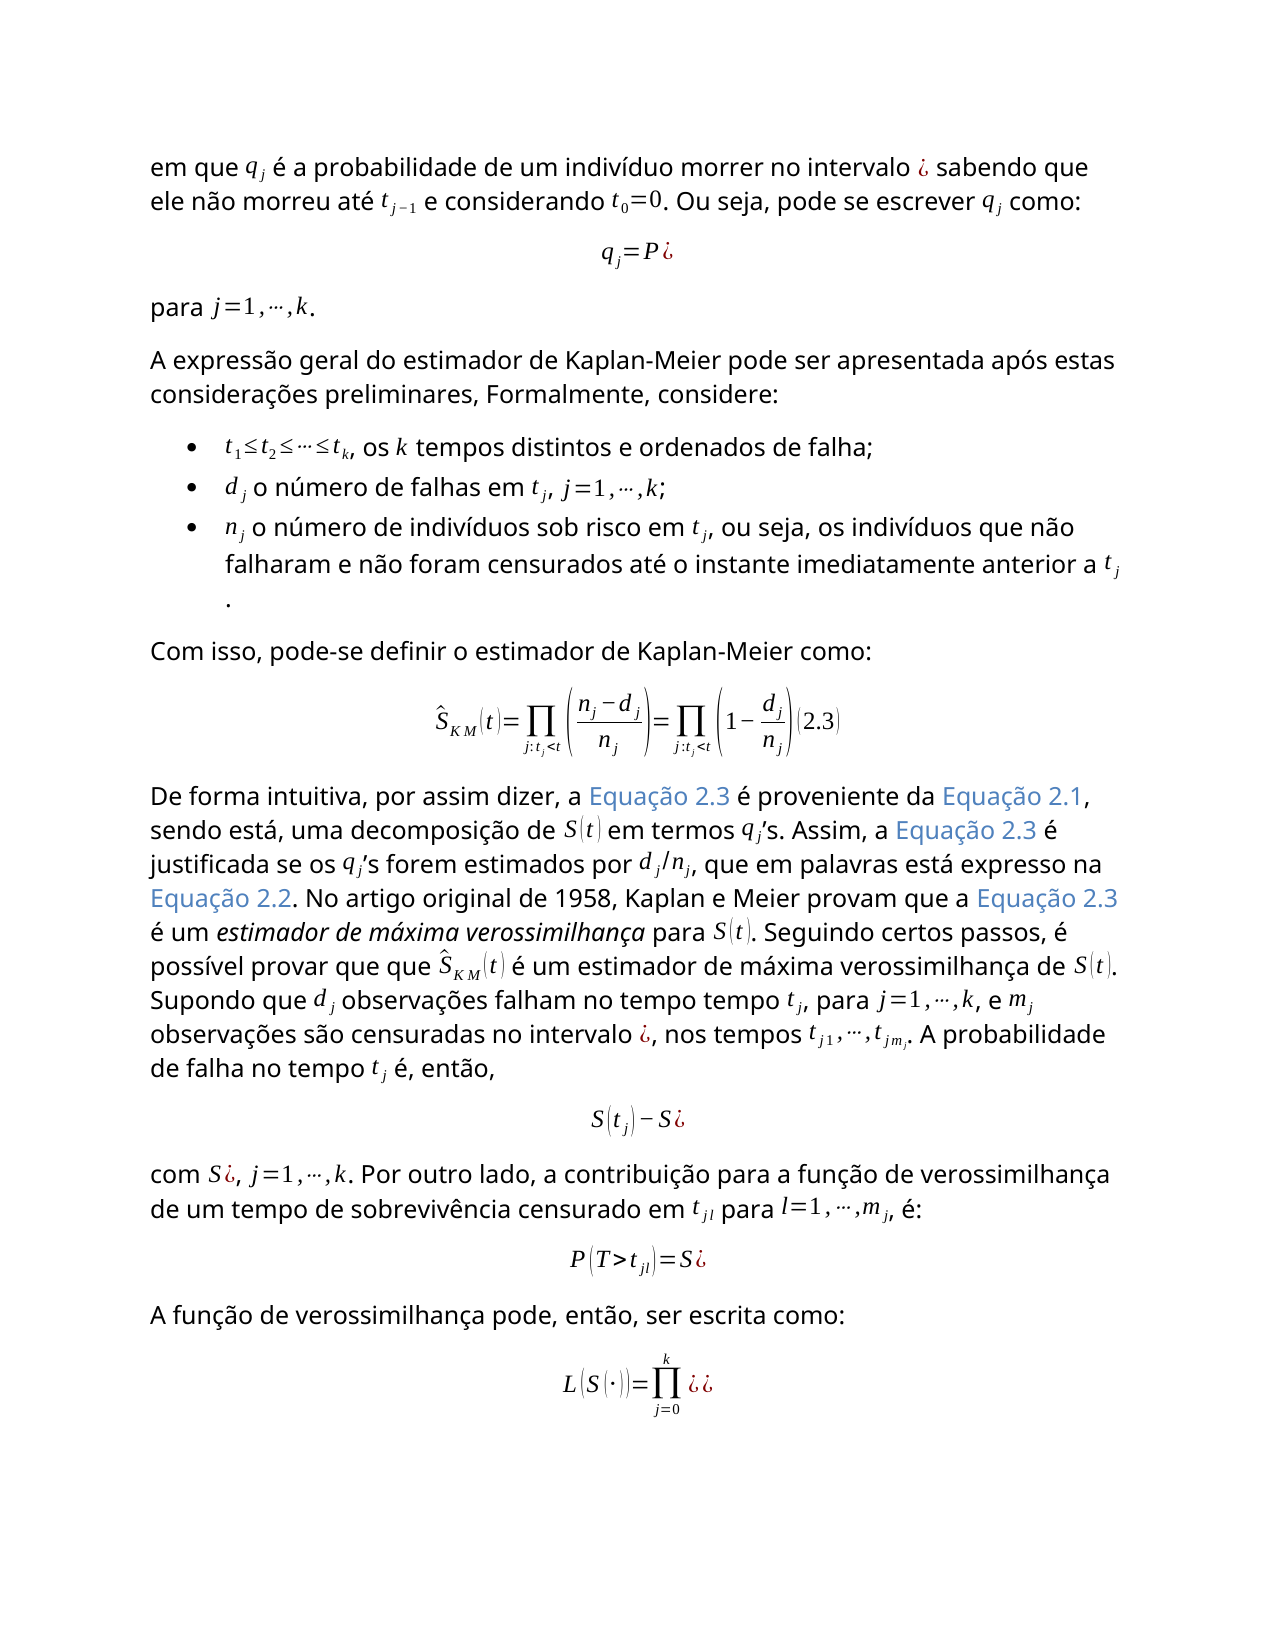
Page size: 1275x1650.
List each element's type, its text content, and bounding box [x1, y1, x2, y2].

list o número de falhas em , ; [187, 470, 1125, 506]
text com , . Por outro lado, a contribuição para a função de verossimilhança de um tempo de sobrevivência censurado em para , é: [150, 1157, 1125, 1225]
list o número de indivíduos sob risco em , ou seja, os indivíduos que não falharam e não foram censurados até o instante imediatamente anterior a . [187, 510, 1125, 615]
text A função de verossimilhança pode, então, ser escrita como: [150, 1297, 1125, 1332]
text De forma intuitiva, por assim dizer, a Equação 2.3 é proveniente da Equação 2.1, sendo está, uma decomposição de em termos ’s. Assim, a Equação 2.3 é justificada se os ’s forem estimados por , que em palavras está expresso na Equação 2.2. No artigo original de 1958, Kaplan e Meier provam que a Equação 2.3 é um estimador de máxima verossimilhança para . Seguindo certos passos, é possível provar que que é um estimador de máxima verossimilhança de . Supondo que observações falham no tempo tempo , para , e observações são censuradas no intervalo , nos tempos . A probabilidade de falha no tempo é, então, [150, 778, 1125, 1085]
text para . [150, 290, 1125, 324]
text em que é a probabilidade de um indivíduo morrer no intervalo sabendo que ele não morreu até e considerando . Ou seja, pode se escrever como: [150, 150, 1125, 218]
text Com isso, pode-se definir o estimador de Kaplan-Meier como: [150, 633, 1125, 667]
list , os tempos distintos e ordenados de falha; [187, 429, 1125, 466]
text A expressão geral do estimador de Kaplan-Meier pode ser apresentada após estas considerações preliminares, Formalmente, considere: [150, 342, 1125, 411]
